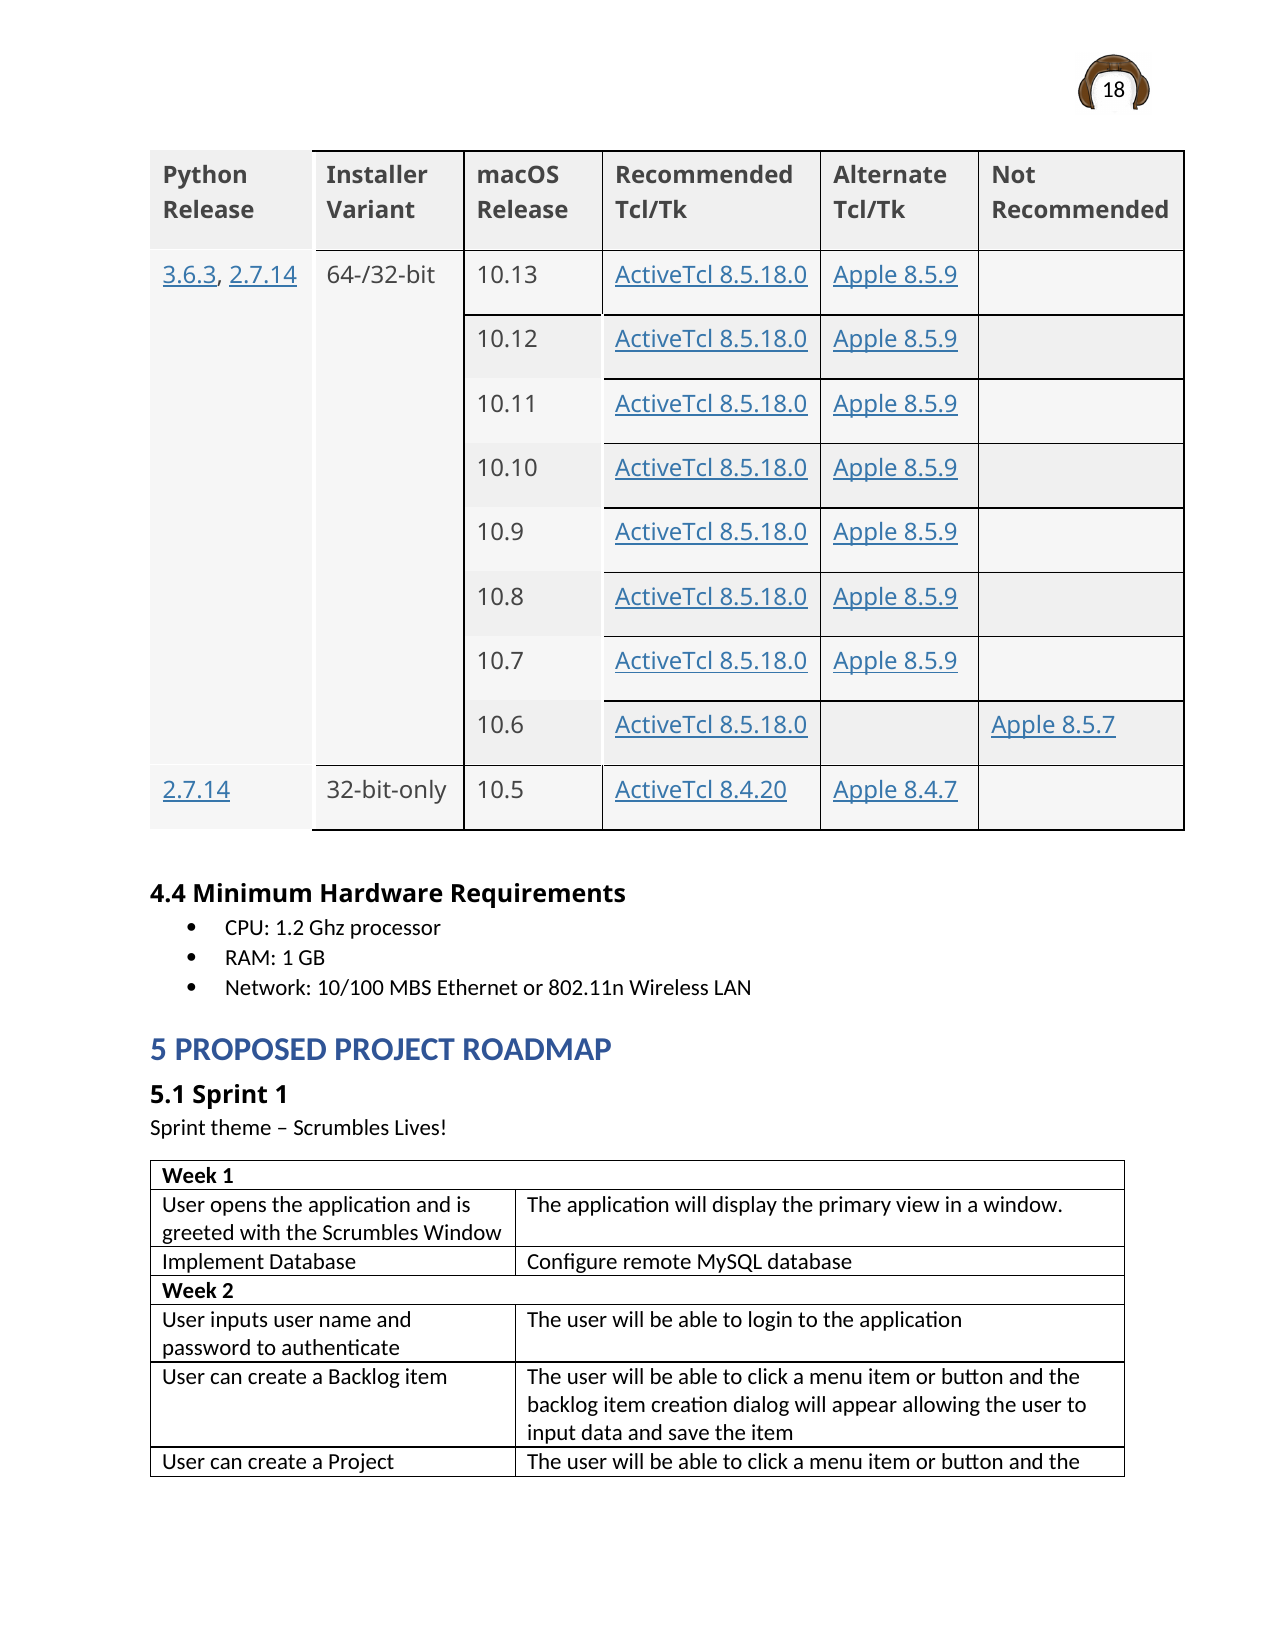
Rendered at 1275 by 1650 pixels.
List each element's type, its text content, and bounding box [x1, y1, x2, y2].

table_cell ActiveTcl 8.5.18.0 [604, 316, 820, 378]
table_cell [151, 1448, 515, 1476]
table_header macOS Release [465, 152, 602, 249]
table_cell Apple 8.5.9 [821, 380, 978, 443]
list CPU: 1.2 Ghz processor [187, 913, 1125, 941]
table_cell 64-/32-bit [316, 251, 463, 764]
text Sprint theme – Scrumbles Lives! [150, 1113, 1125, 1141]
table_cell Apple 8.5.9 [821, 509, 978, 571]
table_header Not Recommended [979, 152, 1183, 249]
list RAM: 1 GB [187, 943, 1125, 971]
table_cell 10.9 [465, 507, 601, 571]
table_cell [979, 316, 1183, 378]
table_cell The user will be able to click a menu item or button and the backlog item creation dialog will appear allowing the user to input data and save the item [516, 1363, 1124, 1446]
table_cell [979, 637, 1183, 700]
table_header Installer Variant [316, 152, 463, 249]
picture [1075, 52, 1152, 115]
list Network: 10/100 MBS Ethernet or 802.11n Wireless LAN [187, 973, 1125, 1001]
table_header Week 1 [151, 1161, 1124, 1189]
table_cell 10.8 [465, 571, 601, 636]
table_cell The user will be able to login to the application [516, 1305, 1124, 1361]
table_cell Apple 8.5.9 [821, 573, 978, 636]
table_cell ActiveTcl 8.5.18.0 [604, 444, 820, 507]
table_cell 10.13 [465, 251, 602, 314]
table_cell Apple 8.5.9 [821, 637, 978, 700]
table_cell [979, 444, 1183, 507]
table_cell ActiveTcl 8.5.18.0 [604, 702, 820, 764]
table_cell 10.7 [465, 636, 601, 700]
table_cell Apple 8.5.9 [821, 444, 978, 507]
table_cell 10.12 [465, 316, 601, 378]
table_cell [979, 380, 1183, 443]
table_header Recommended Tcl/Tk [603, 152, 820, 249]
table_cell Apple 8.5.9 [821, 316, 978, 378]
table_cell [979, 251, 1183, 314]
table_cell ActiveTcl 8.5.18.0 [604, 509, 820, 571]
table_cell 2.7.14 [150, 765, 312, 829]
table_cell 10.10 [465, 443, 601, 507]
table_cell The application will display the primary view in a window. [516, 1190, 1124, 1246]
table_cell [516, 1448, 1124, 1476]
table_cell 10.11 [465, 378, 601, 443]
table_cell Configure remote MySQL database [516, 1247, 1124, 1275]
table_cell Apple 8.5.7 [979, 702, 1183, 764]
table_cell Apple 8.5.9 [821, 251, 978, 314]
table_cell User opens the application and is greeted with the Scrumbles Window [151, 1190, 515, 1246]
table_cell ActiveTcl 8.5.18.0 [604, 573, 820, 636]
table_header Alternate Tcl/Tk [821, 152, 978, 249]
table_cell [979, 766, 1183, 829]
table_cell 3.6.3, 2.7.14 [150, 250, 312, 764]
table_cell 32-bit-only [316, 766, 463, 829]
table_cell 10.6 [465, 700, 601, 764]
table_cell User inputs user name and password to authenticate [151, 1305, 515, 1361]
table_cell User can create a Backlog item [151, 1363, 515, 1446]
subtitle 5.1 Sprint 1 [150, 1076, 1125, 1110]
table_cell Week 2 [151, 1276, 1124, 1304]
table_header Python Release [150, 150, 312, 249]
table_cell [821, 702, 978, 764]
table_cell 10.5 [465, 766, 602, 829]
subtitle 4.4 Minimum Hardware Requirements [150, 876, 1125, 910]
table_cell ActiveTcl 8.4.20 [603, 766, 820, 829]
table_cell Apple 8.4.7 [821, 766, 978, 829]
table_cell ActiveTcl 8.5.18.0 [603, 251, 820, 314]
table_cell ActiveTcl 8.5.18.0 [604, 637, 820, 700]
table_cell ActiveTcl 8.5.18.0 [604, 380, 820, 443]
table_cell [979, 509, 1183, 571]
table_cell [979, 573, 1183, 636]
subtitle 5 PROPOSED PROJECT ROADMAP [150, 1028, 1125, 1069]
table_cell Implement Database [151, 1247, 515, 1275]
